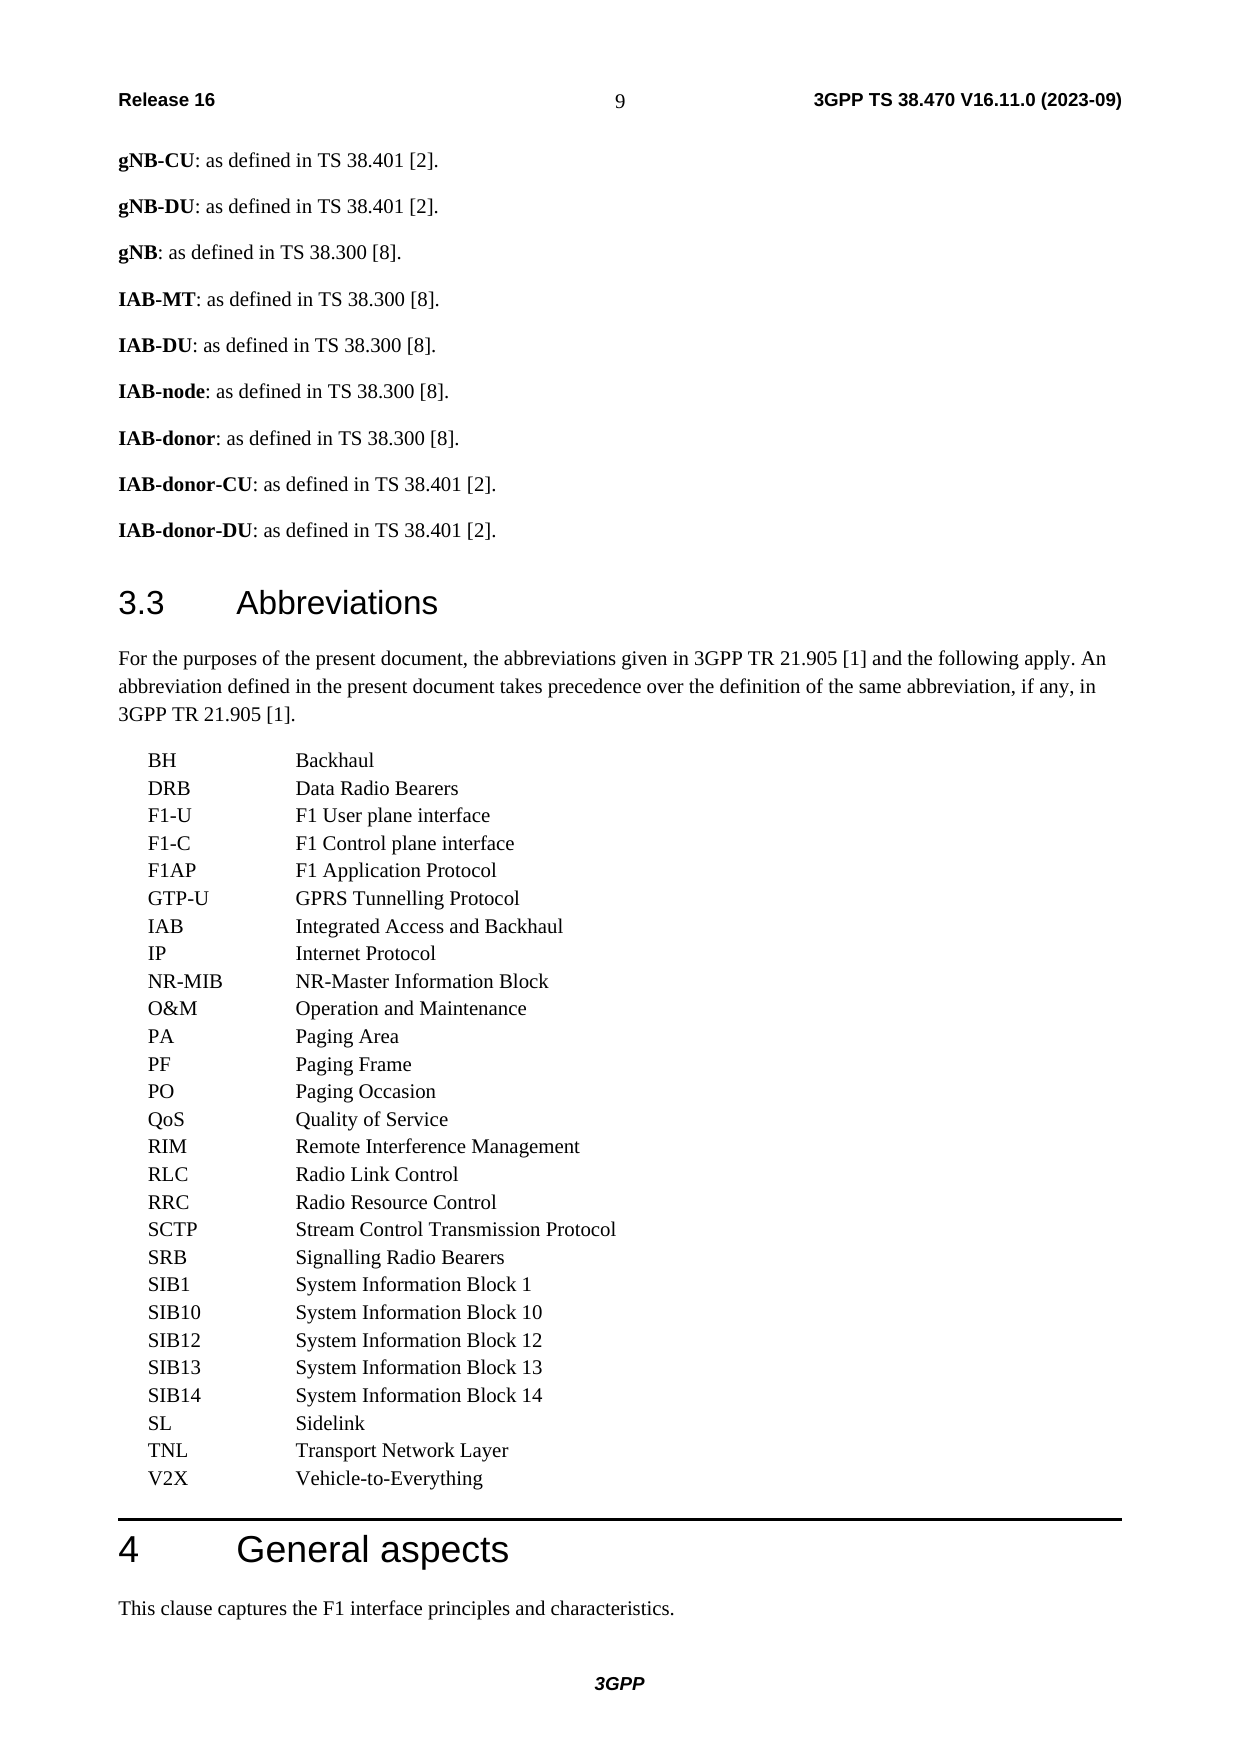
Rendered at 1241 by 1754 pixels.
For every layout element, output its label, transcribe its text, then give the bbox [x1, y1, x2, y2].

text RRC Radio Resource Control [148, 1189, 1122, 1214]
subtitle 4 General aspects [118, 1521, 1122, 1571]
text gNB-DU: as defined in TS 38.401 [2]. [118, 194, 1122, 218]
text SRB Signalling Radio Bearers [148, 1245, 1122, 1269]
text F1-C F1 Control plane interface [148, 831, 1122, 855]
text QoS Quality of Service [148, 1107, 1122, 1131]
text O&M Operation and Maintenance [148, 996, 1122, 1020]
text SIB1 System Information Block 1 [148, 1272, 1122, 1296]
text F1AP F1 Application Protocol [148, 858, 1122, 882]
text PA Paging Area [148, 1024, 1122, 1048]
text SL Sidelink [148, 1410, 1122, 1434]
text PF Paging Frame [148, 1052, 1122, 1076]
text This clause captures the F1 interface principles and characteristics. [118, 1596, 1122, 1620]
text IAB-DU: as defined in TS 38.300 [8]. [118, 333, 1122, 357]
text IAB-node: as defined in TS 38.300 [8]. [118, 379, 1122, 403]
text V2X Vehicle-to-Everything [148, 1466, 1122, 1490]
text TNL Transport Network Layer [148, 1438, 1122, 1462]
text SCTP Stream Control Transmission Protocol [148, 1217, 1122, 1241]
text F1-U F1 User plane interface [148, 803, 1122, 827]
text SIB10 System Information Block 10 [148, 1300, 1122, 1324]
text NR-MIB NR-Master Information Block [148, 969, 1122, 993]
text gNB-CU: as defined in TS 38.401 [2]. [118, 147, 1122, 172]
text IAB-donor-DU: as defined in TS 38.401 [2]. [118, 518, 1122, 542]
text GTP-U GPRS Tunnelling Protocol [148, 886, 1122, 910]
text IAB-donor-CU: as defined in TS 38.401 [2]. [118, 472, 1122, 496]
text SIB12 System Information Block 12 [148, 1328, 1122, 1352]
text DRB Data Radio Bearers [148, 776, 1122, 799]
text IAB-donor: as defined in TS 38.300 [8]. [118, 426, 1122, 450]
text SIB14 System Information Block 14 [148, 1383, 1122, 1407]
text BH Backhaul [148, 748, 1122, 772]
text gNB: as defined in TS 38.300 [8]. [118, 240, 1122, 264]
text IP Internet Protocol [148, 941, 1122, 965]
text IAB Integrated Access and Backhaul [148, 913, 1122, 938]
subtitle 3.3 Abbreviations [118, 583, 1122, 622]
text SIB13 System Information Block 13 [148, 1355, 1122, 1379]
text RIM Remote Interference Management [148, 1134, 1122, 1158]
text RLC Radio Link Control [148, 1162, 1122, 1186]
text IAB-MT: as defined in TS 38.300 [8]. [118, 287, 1122, 311]
text PO Paging Occasion [148, 1079, 1122, 1103]
text For the purposes of the present document, the abbreviations given in 3GPP TR 21.905 [1] and the following apply. An abbreviation defined in the present document takes precedence over the definition of the same abbreviation, if any, in 3GPP TR 21.905 [1]. [118, 646, 1122, 726]
